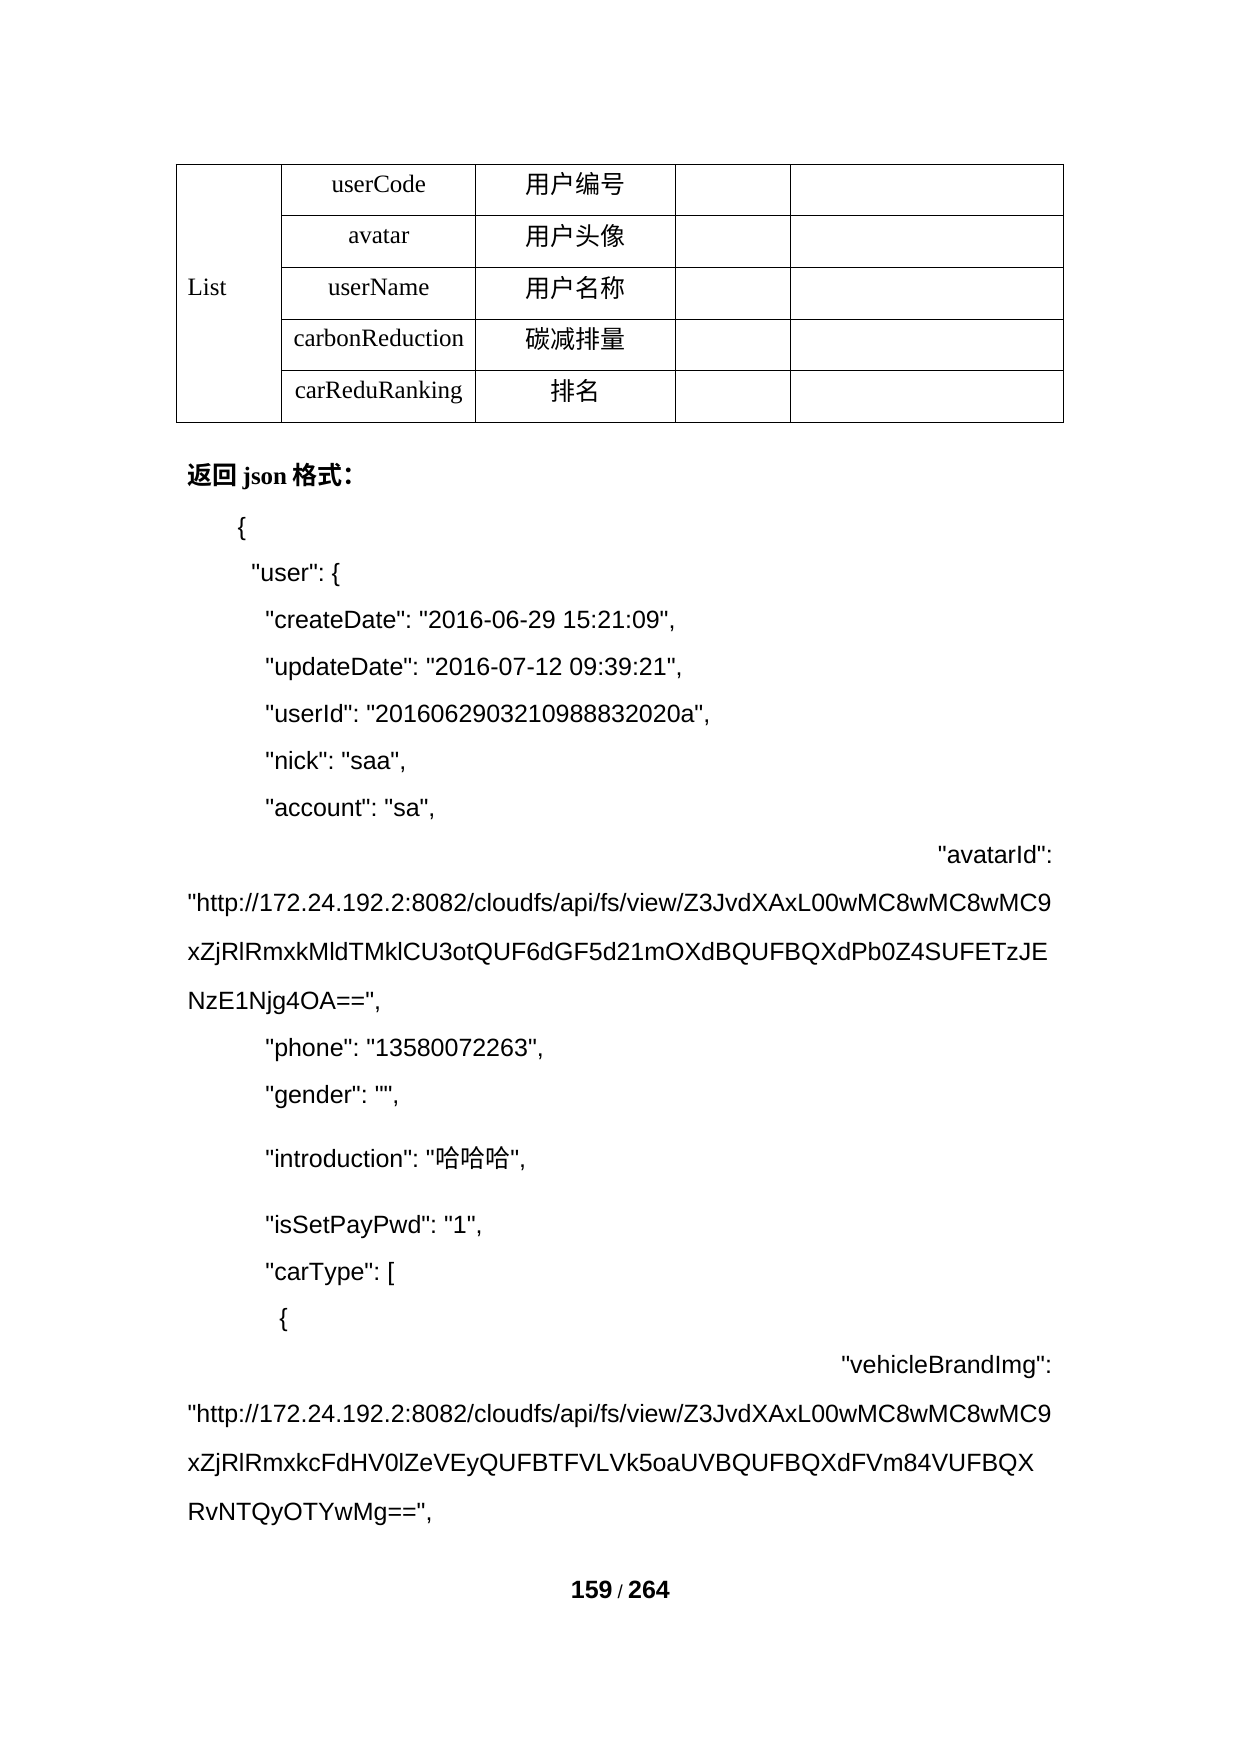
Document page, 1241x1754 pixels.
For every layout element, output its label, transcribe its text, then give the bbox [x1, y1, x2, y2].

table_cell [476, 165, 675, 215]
text "vehicleBrandImg": "http://172.24.192.2:8082/cloudfs/api/fs/view/Z3JvdXAxL00wMC8wMC8wMC9xZjRlRmxkcFdHV0lZeVEyQUFBTFVLVk5oaUVBQUFBQXdFVm84VUFBQXRvNTQyOTYwMg==", [187, 1348, 1053, 1527]
text { [187, 1301, 1053, 1334]
text 返回json格式： [187, 455, 1053, 491]
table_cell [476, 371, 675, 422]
text "nick": "saa", [187, 744, 1053, 776]
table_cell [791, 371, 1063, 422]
text "account": "sa", [187, 791, 1053, 823]
text "userId": "2016062903210988832020a", [187, 697, 1053, 729]
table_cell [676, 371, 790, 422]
text "createDate": "2016-06-29 15:21:09", [187, 603, 1053, 636]
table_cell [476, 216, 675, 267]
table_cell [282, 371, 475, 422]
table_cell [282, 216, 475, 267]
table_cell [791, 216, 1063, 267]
text "carType": [ [187, 1254, 1053, 1287]
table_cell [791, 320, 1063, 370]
text "avatarId": "http://172.24.192.2:8082/cloudfs/api/fs/view/Z3JvdXAxL00wMC8wMC8wMC9xZjRlRmxkMldTMklCU3otQUF6dGF5d21mOXdBQUFBQXdPb0Z4SUFETzJENzE1Njg4OA==", [187, 838, 1053, 1016]
text "updateDate": "2016-07-12 09:39:21", [187, 650, 1053, 683]
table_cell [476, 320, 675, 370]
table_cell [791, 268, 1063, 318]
text { [187, 509, 1053, 542]
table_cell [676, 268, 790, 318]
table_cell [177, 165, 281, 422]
text "phone": "13580072263", [187, 1031, 1053, 1063]
text "user": { [187, 556, 1053, 589]
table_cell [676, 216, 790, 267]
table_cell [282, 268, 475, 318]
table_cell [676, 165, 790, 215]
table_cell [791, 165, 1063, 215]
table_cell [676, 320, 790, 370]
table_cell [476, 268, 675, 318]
text "introduction": "哈哈哈", [187, 1124, 1053, 1189]
text "gender": "", [187, 1078, 1053, 1110]
text "isSetPayPwd": "1", [187, 1208, 1053, 1240]
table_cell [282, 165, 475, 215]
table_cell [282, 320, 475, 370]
